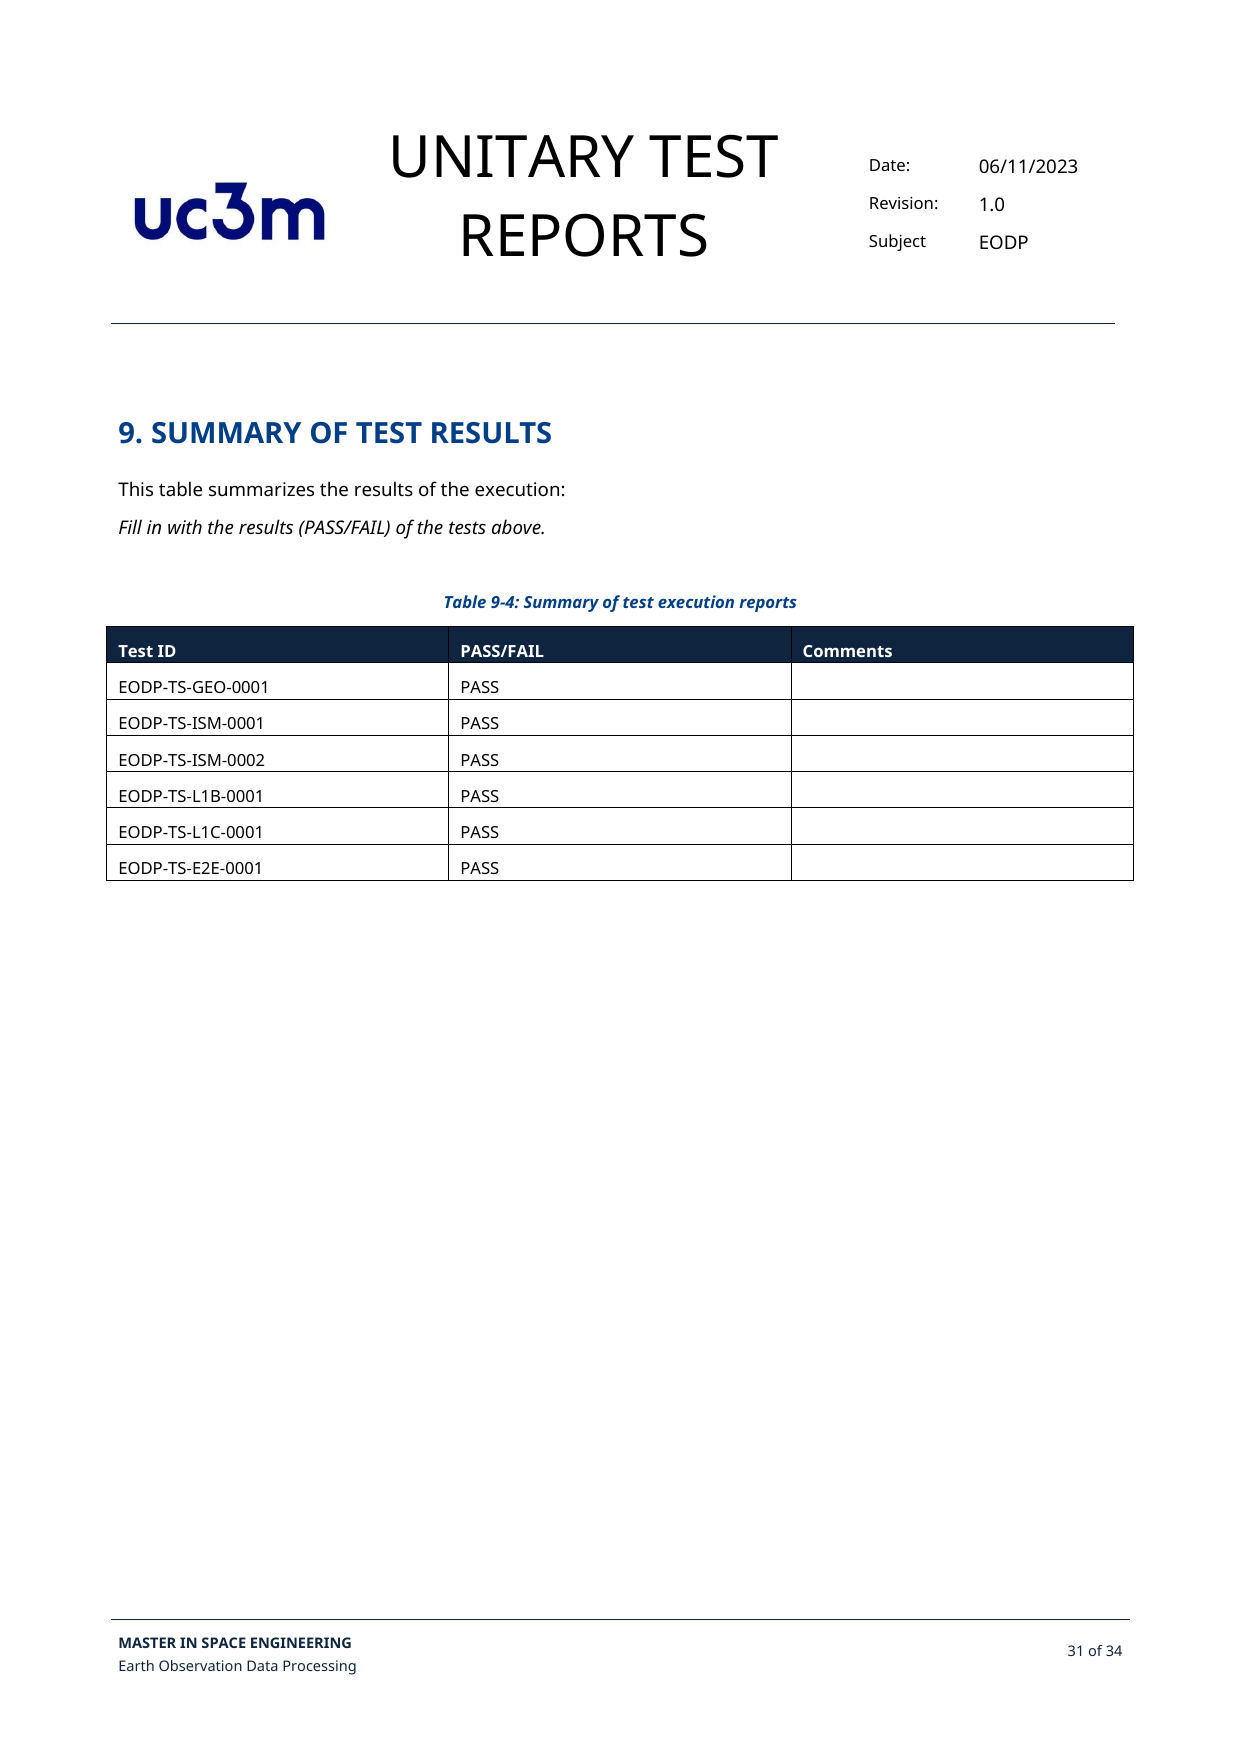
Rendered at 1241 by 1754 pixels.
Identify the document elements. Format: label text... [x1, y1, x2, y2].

table_cell [792, 700, 1133, 735]
table_cell PASS [449, 845, 791, 880]
text Fill in with the results (PASS/FAIL) of the tests above. [118, 515, 1122, 540]
subtitle Summary of test results [118, 412, 1122, 452]
table_cell EODP-TS-L1B-0001 [107, 772, 448, 807]
table_cell PASS [449, 772, 791, 807]
table_cell [792, 845, 1133, 880]
table_cell [792, 772, 1133, 807]
table_header PASS/FAIL [449, 627, 791, 662]
table_cell [792, 736, 1133, 771]
picture [118, 172, 340, 254]
table_cell PASS [449, 663, 791, 698]
table_cell [792, 663, 1133, 698]
table_cell EODP-TS-ISM-0001 [107, 700, 448, 735]
table_header Comments [792, 627, 1133, 662]
table_header Test ID [107, 627, 448, 662]
text This table summarizes the results of the execution: [118, 477, 1122, 502]
table_cell PASS [449, 808, 791, 843]
table_cell PASS [449, 736, 791, 771]
table_cell EODP-TS-L1C-0001 [107, 808, 448, 843]
table_cell EODP-TS-E2E-0001 [107, 845, 448, 880]
table_cell [792, 808, 1133, 843]
table_cell EODP-TS-GEO-0001 [107, 663, 448, 698]
table_cell EODP-TS-ISM-0002 [107, 736, 448, 771]
table_cell PASS [449, 700, 791, 735]
